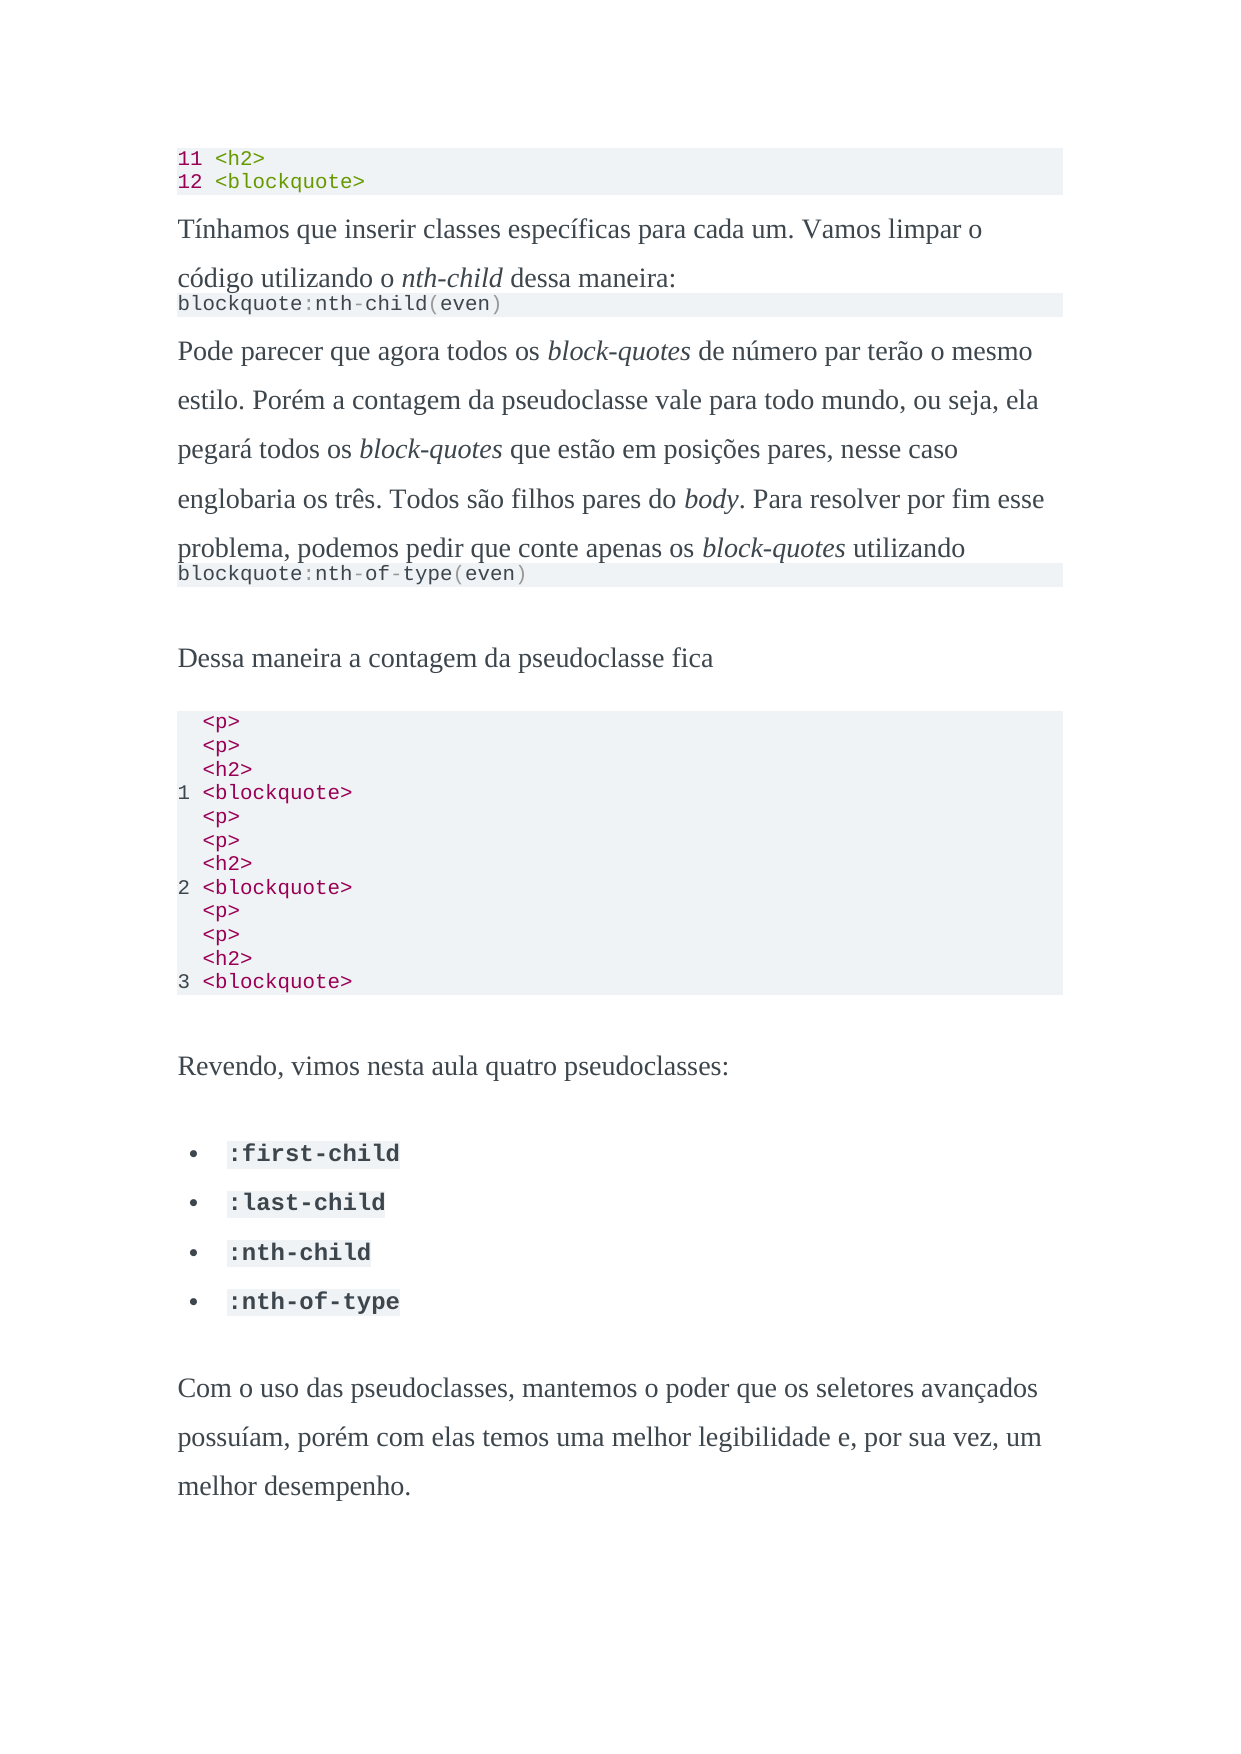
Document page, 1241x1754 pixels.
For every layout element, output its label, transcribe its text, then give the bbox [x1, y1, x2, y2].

text 1 <blockquote> [177, 782, 1063, 806]
text <p> [177, 806, 1063, 829]
text <p> [177, 901, 1063, 924]
list :nth-of-type [190, 1267, 1063, 1316]
text Tínhamos que inserir classes específicas para cada um. Vamos limpar o código utilizando o nth-child dessa maneira: [177, 195, 1063, 293]
text <p> [177, 735, 1063, 759]
text <p> [177, 829, 1063, 853]
text Pode parecer que agora todos os block-quotes de número par terão o mesmo estilo. Porém a contagem da pseudoclasse vale para todo mundo, ou seja, ela pegará todos os block-quotes que estão em posições pares, nesse caso englobaria os três. Todos são filhos pares do body. Para resolver por fim esse problema, podemos pedir que conte apenas os block-quotes utilizando [177, 317, 1063, 563]
text blockquote:nth-child(even) [177, 293, 1063, 317]
text <h2> [177, 948, 1063, 971]
text <p> [177, 924, 1063, 948]
text Com o uso das pseudoclasses, mantemos o poder que os seletores avançados possuíam, porém com elas temos uma melhor legibilidade e, por sua vez, um melhor desempenho. [177, 1354, 1063, 1502]
text Revendo, vimos nesta aula quatro pseudoclasses: [177, 1033, 1063, 1082]
text blockquote:nth-of-type(even) [177, 563, 1063, 587]
text <h2> [177, 759, 1063, 782]
text <p> [177, 711, 1063, 735]
text 12 <blockquote> [177, 171, 1063, 195]
text Dessa maneira a contagem da pseudoclasse fica [177, 624, 1063, 674]
text 11 <h2> [177, 148, 1063, 171]
list :last-child [190, 1169, 1063, 1218]
list :first-child [190, 1119, 1063, 1169]
text <h2> [177, 853, 1063, 877]
text 3 <blockquote> [177, 971, 1063, 995]
text 2 <blockquote> [177, 877, 1063, 901]
list :nth-child [190, 1218, 1063, 1267]
